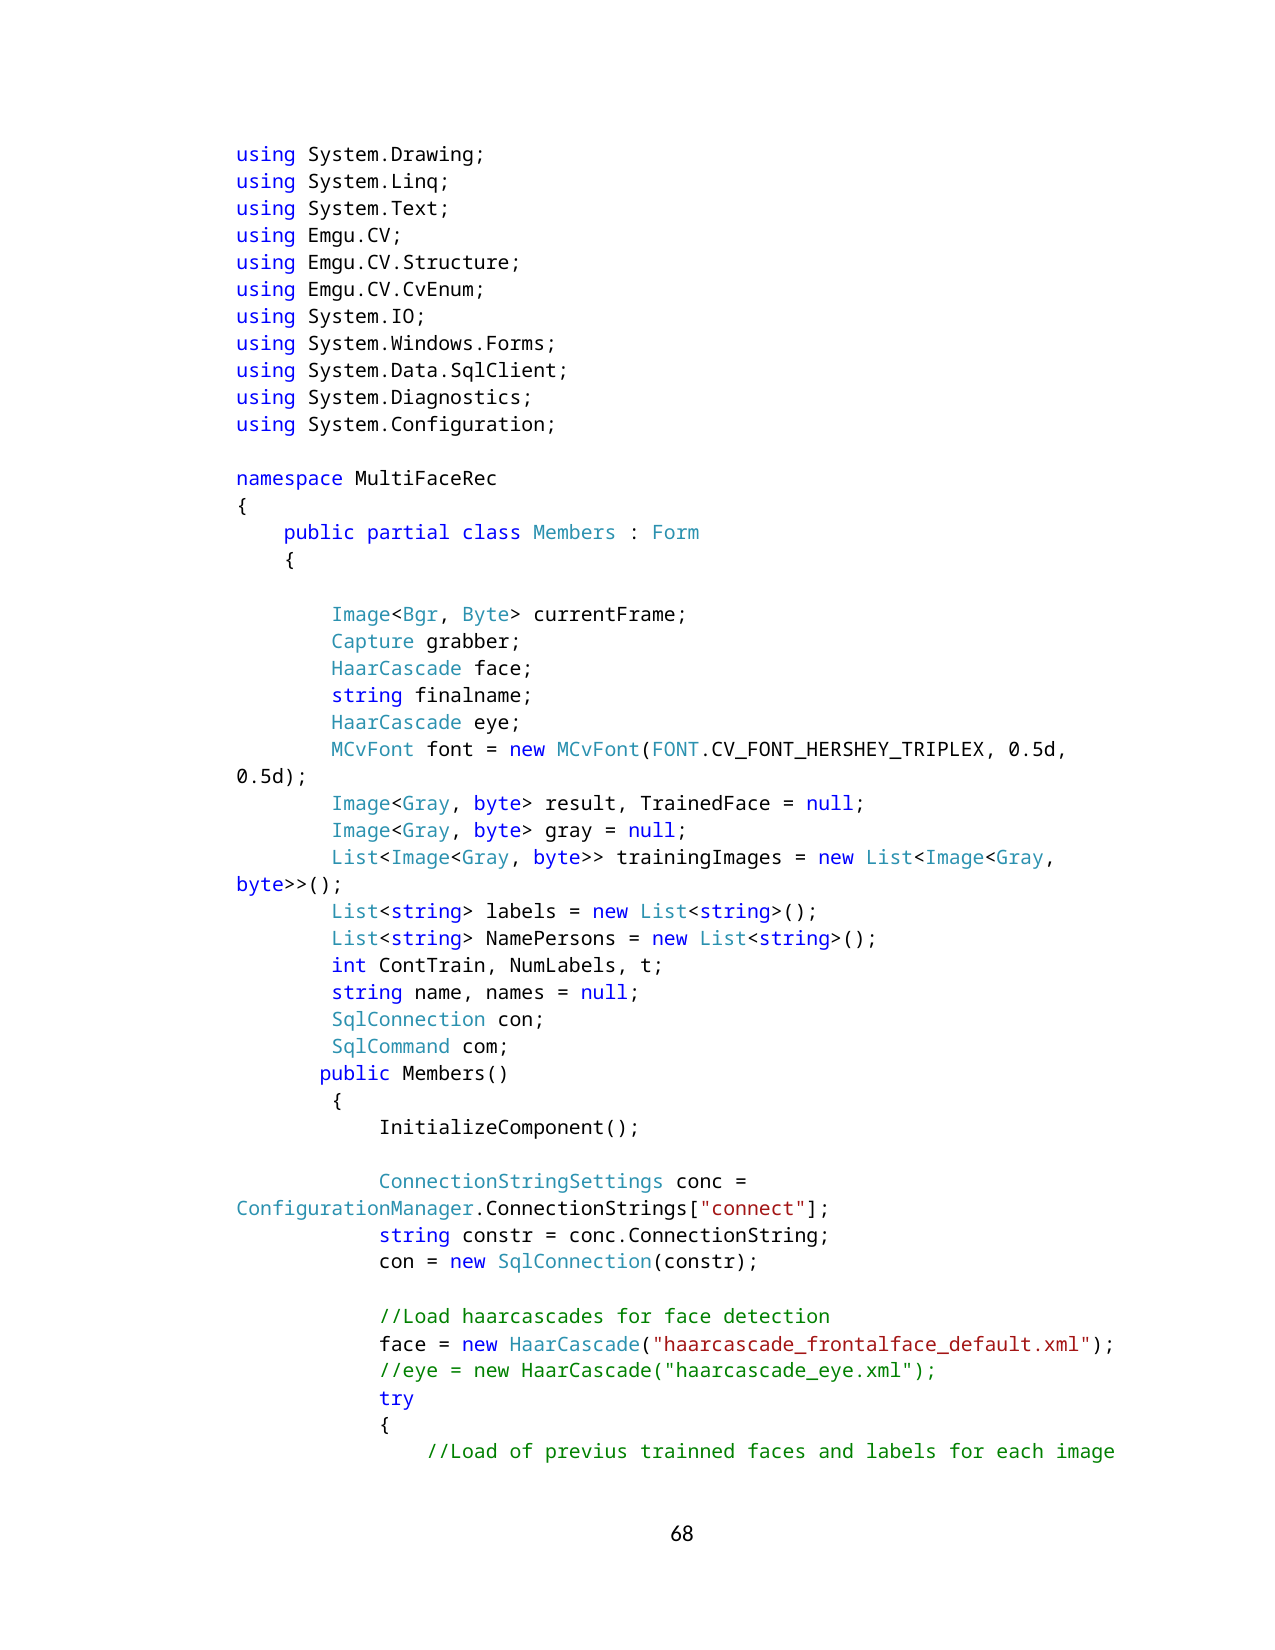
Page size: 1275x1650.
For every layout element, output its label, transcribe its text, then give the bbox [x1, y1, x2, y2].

text using System.Drawing; [236, 141, 1127, 168]
text Image<Gray, byte> gray = null; [236, 816, 1127, 843]
text { [236, 491, 1127, 518]
text int ContTrain, NumLabels, t; [236, 951, 1127, 978]
text public Members() [236, 1059, 1127, 1086]
text { [236, 1086, 1127, 1113]
text { [236, 545, 1127, 572]
text MCvFont font = new MCvFont(FONT.CV_FONT_HERSHEY_TRIPLEX, 0.5d, 0.5d); [236, 735, 1127, 789]
text namespace MultiFaceRec [236, 464, 1127, 491]
text con = new SqlConnection(constr); [236, 1248, 1127, 1275]
text HaarCascade face; [236, 654, 1127, 681]
text SqlCommand com; [236, 1032, 1127, 1059]
text using System.Data.SqlClient; [236, 356, 1127, 383]
text Capture grabber; [236, 627, 1127, 654]
text InitializeComponent(); [236, 1113, 1127, 1140]
text //Load of previus trainned faces and labels for each image [236, 1438, 1127, 1465]
text SqlConnection con; [236, 1005, 1127, 1032]
text using Emgu.CV; [236, 222, 1127, 248]
text using System.Diagnostics; [236, 383, 1127, 410]
text HaarCascade eye; [236, 708, 1127, 735]
text using System.Configuration; [236, 410, 1127, 437]
text //Load haarcascades for face detection [236, 1303, 1127, 1330]
text public partial class Members : Form [236, 518, 1127, 545]
text try [236, 1384, 1127, 1411]
text face = new HaarCascade("haarcascade_frontalface_default.xml"); [236, 1330, 1127, 1357]
text using Emgu.CV.CvEnum; [236, 276, 1127, 302]
text List<string> labels = new List<string>(); [236, 897, 1127, 924]
text //eye = new HaarCascade("haarcascade_eye.xml"); [236, 1357, 1127, 1384]
text List<string> NamePersons = new List<string>(); [236, 924, 1127, 951]
text List<Image<Gray, byte>> trainingImages = new List<Image<Gray, byte>>(); [236, 843, 1127, 897]
text string name, names = null; [236, 978, 1127, 1005]
text ConnectionStringSettings conc = ConfigurationManager.ConnectionStrings["connect"]; [236, 1167, 1127, 1221]
text Image<Gray, byte> result, TrainedFace = null; [236, 789, 1127, 816]
text Image<Bgr, Byte> currentFrame; [236, 600, 1127, 627]
text using System.Linq; [236, 168, 1127, 194]
text string constr = conc.ConnectionString; [236, 1221, 1127, 1248]
text using System.Windows.Forms; [236, 329, 1127, 356]
text using System.IO; [236, 302, 1127, 329]
text using Emgu.CV.Structure; [236, 248, 1127, 276]
text { [236, 1411, 1127, 1438]
text using System.Text; [236, 194, 1127, 222]
text string finalname; [236, 681, 1127, 708]
